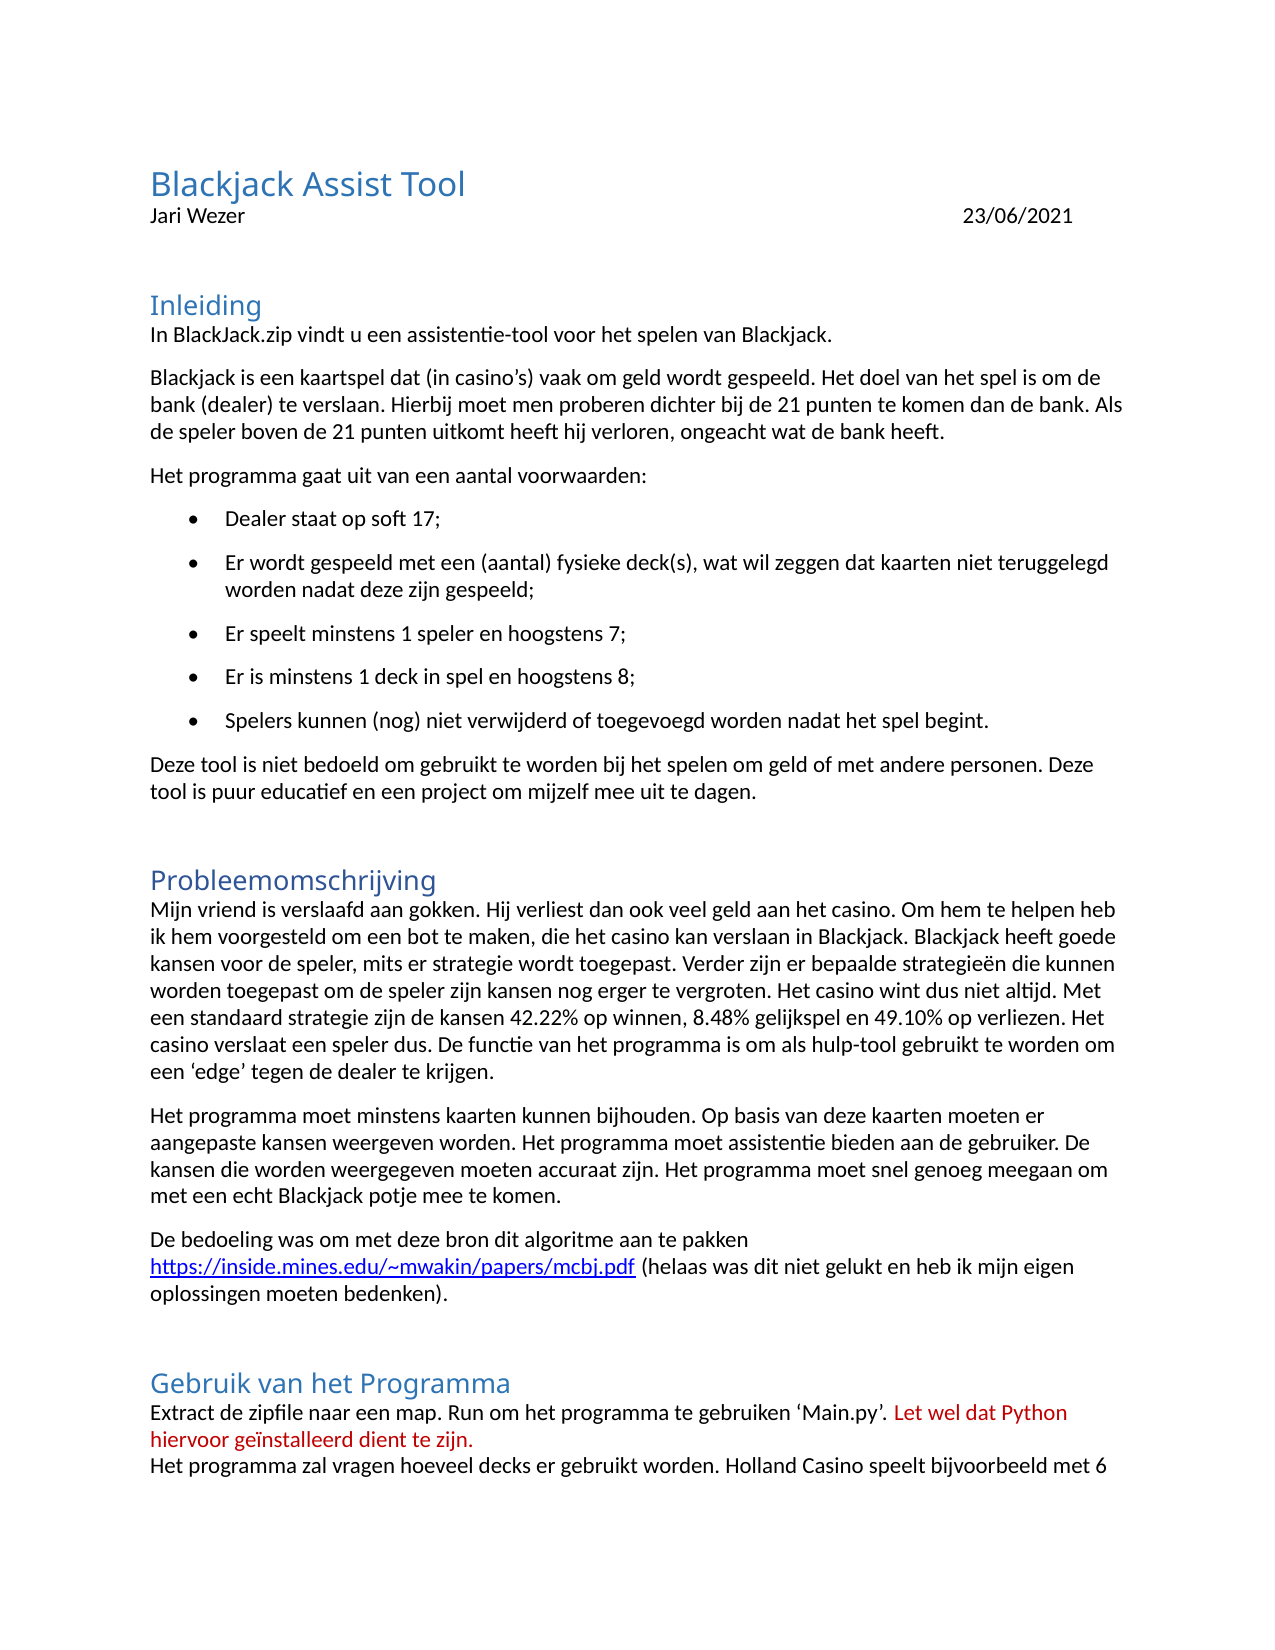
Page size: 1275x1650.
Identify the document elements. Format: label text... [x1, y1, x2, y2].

text Mijn vriend is verslaafd aan gokken. Hij verliest dan ook veel geld aan het casino. Om hem te helpen heb ik hem voorgesteld om een bot te maken, die het casino kan verslaan in Blackjack. Blackjack heeft goede kansen voor de speler, mits er strategie wordt toegepast. Verder zijn er bepaalde strategieën die kunnen worden toegepast om de speler zijn kansen nog erger te vergroten. Het casino wint dus niet altijd. Met een standaard strategie zijn de kansen 42.22% op winnen, 8.48% gelijkspel en 49.10% op verliezen. Het casino verslaat een speler dus. De functie van het programma is om als hulp-tool gebruikt te worden om een ‘edge’ tegen de dealer te krijgen. [150, 896, 1125, 1085]
text Inleiding [150, 293, 1125, 320]
text Het programma moet minstens kaarten kunnen bijhouden. Op basis van deze kaarten moeten er aangepaste kansen weergeven worden. Het programma moet assistentie bieden aan de gebruiker. De kansen die worden weergegeven moeten accuraat zijn. Het programma moet snel genoeg meegaan om met een echt Blackjack potje mee te komen. [150, 1101, 1125, 1209]
text In BlackJack.zip vindt u een assistentie-tool voor het spelen van Blackjack. [150, 320, 1125, 347]
list Er is minstens 1 deck in spel en hoogstens 8; [187, 663, 1125, 690]
text Probleemomschrijving [150, 869, 1125, 896]
text Blackjack is een kaartspel dat (in casino’s) vaak om geld wordt gespeeld. Het doel van het spel is om de bank (dealer) te verslaan. Hierbij moet men proberen dichter bij de 21 punten te komen dan de bank. Als de speler boven de 21 punten uitkomt heeft hij verloren, ongeacht wat de bank heeft. [150, 364, 1125, 445]
list Spelers kunnen (nog) niet verwijderd of toegevoegd worden nadat het spel begint. [187, 707, 1125, 734]
list Dealer staat op soft 17; [187, 505, 1125, 532]
text De bedoeling was om met deze bron dit algoritme aan te pakken https://inside.mines.edu/~mwakin/papers/mcbj.pdf (helaas was dit niet gelukt en heb ik mijn eigen oplossingen moeten bedenken). [150, 1226, 1125, 1307]
text Gebruik van het Programma [150, 1371, 1125, 1398]
text Jari Wezer 23/06/2021 [150, 202, 1125, 229]
list Er wordt gespeeld met een (aantal) fysieke deck(s), wat wil zeggen dat kaarten niet teruggelegd worden nadat deze zijn gespeeld; [187, 549, 1125, 603]
list Er speelt minstens 1 speler en hoogstens 7; [187, 619, 1125, 647]
text Deze tool is niet bedoeld om gebruikt te worden bij het spelen om geld of met andere personen. Deze tool is puur educatief en een project om mijzelf mee uit te dagen. [150, 751, 1125, 804]
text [150, 1398, 1125, 1479]
text Blackjack Assist Tool [150, 175, 1125, 202]
text Het programma gaat uit van een aantal voorwaarden: [150, 462, 1125, 489]
